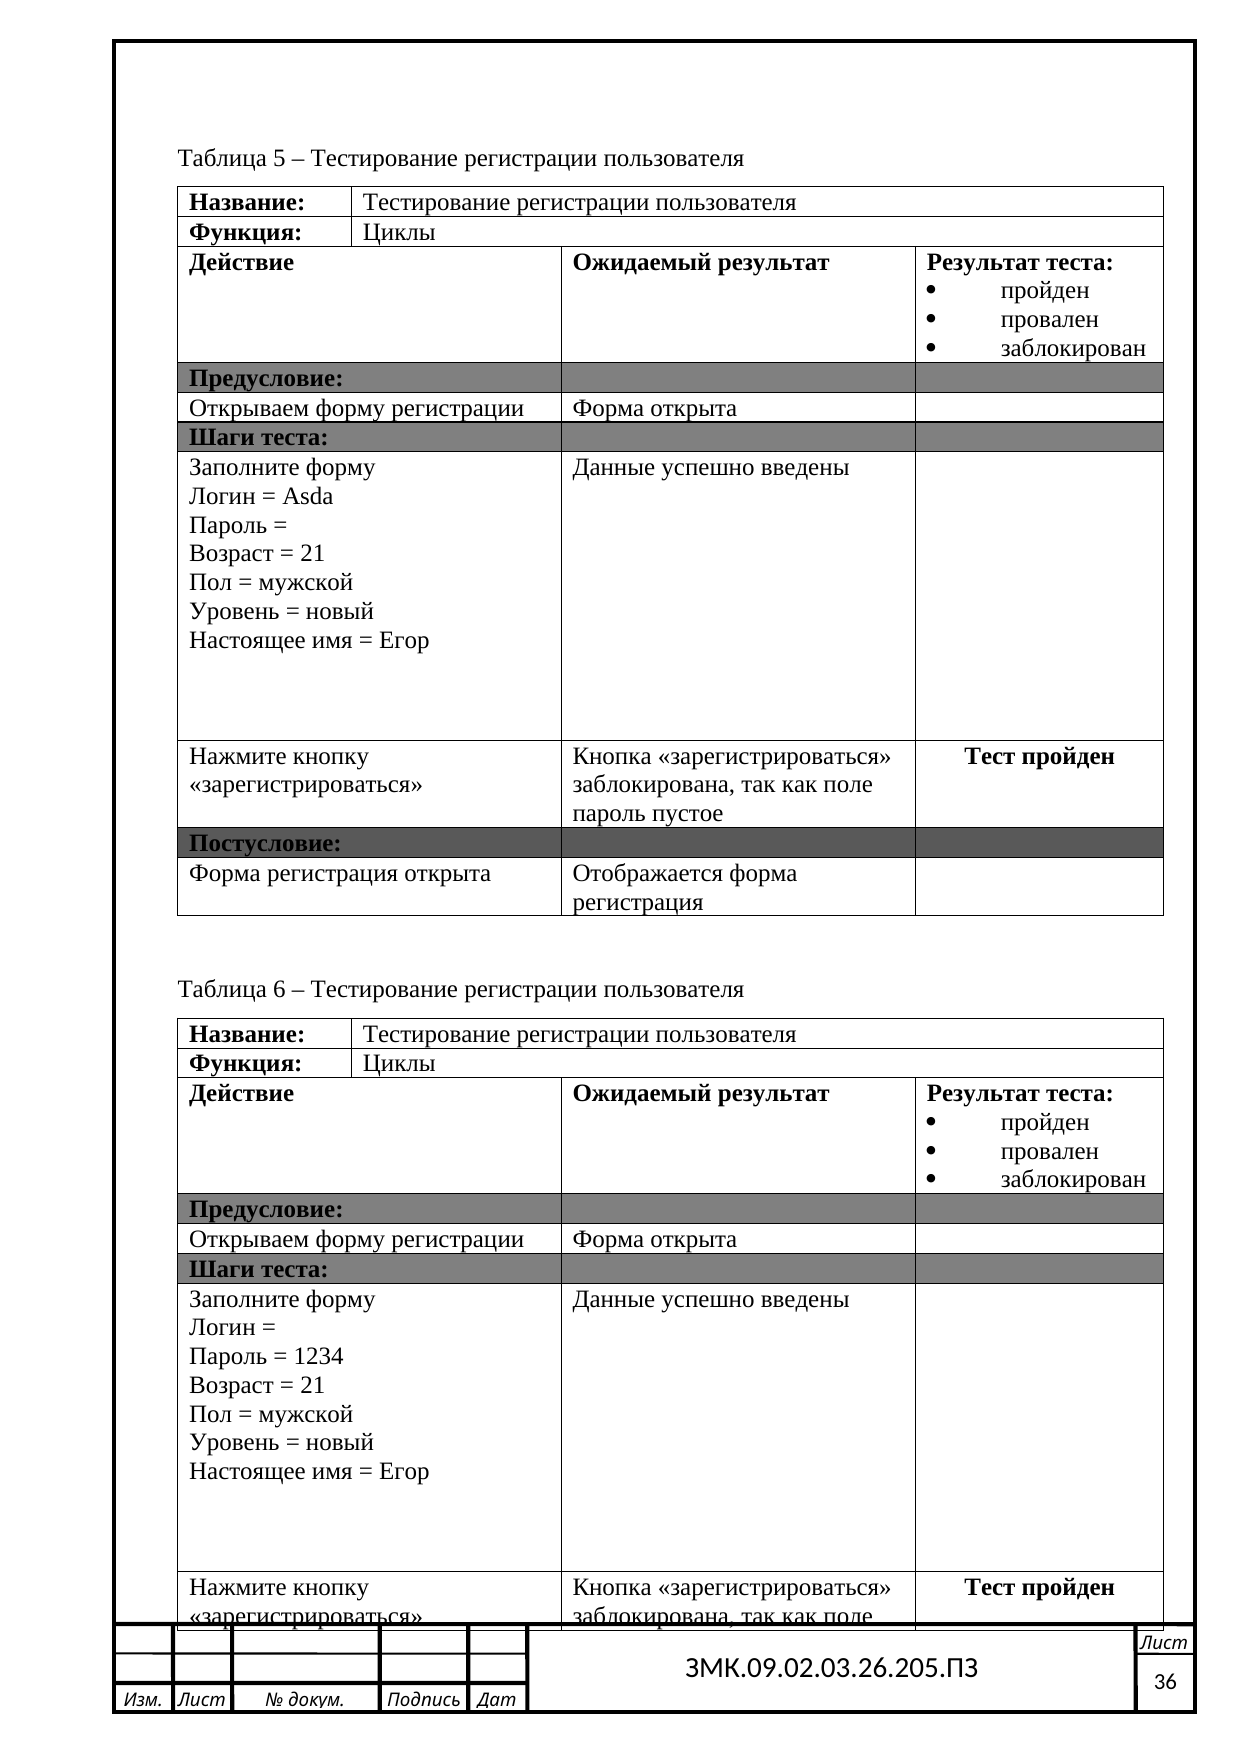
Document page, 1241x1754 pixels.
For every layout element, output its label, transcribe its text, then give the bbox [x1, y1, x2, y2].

table_cell Результат теста: пройден провален заблокирован [916, 1078, 1163, 1193]
table_cell Ожидаемый результат [562, 247, 915, 362]
table_header Тестирование регистрации пользователя [352, 187, 1163, 216]
table_header Название: [178, 1019, 351, 1047]
table_cell Функция: [178, 1049, 351, 1077]
table_cell Тест пройден [916, 741, 1163, 827]
table_cell Циклы [352, 217, 1163, 246]
table_cell [916, 393, 1163, 421]
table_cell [562, 1572, 915, 1630]
table_cell Форма открыта [562, 393, 915, 421]
table_cell Шаги теста: [178, 423, 561, 451]
table_cell [916, 1284, 1163, 1571]
table_cell Заполните форму Логин = Asda Пароль = Возраст = 21 Пол = мужской Уровень = новый Настоящее имя = Егор [178, 452, 561, 740]
table_cell [916, 858, 1163, 915]
table_cell [916, 1254, 1163, 1283]
text Таблица 6 – Тестирование регистрации пользователя [177, 974, 1152, 1003]
table_cell Кнопка «зарегистрироваться» заблокирована, так как поле пароль пустое [562, 741, 915, 827]
table_cell Тест пройден [916, 1572, 1163, 1630]
table_cell Постусловие: [178, 828, 561, 857]
table_cell Данные успешно введены [562, 1284, 915, 1571]
table_cell Данные успешно введены [562, 452, 915, 740]
table_cell Циклы [352, 1049, 1163, 1077]
table_cell Действие [178, 247, 561, 362]
table_header Тестирование регистрации пользователя [352, 1019, 1163, 1047]
table_cell Форма открыта [562, 1224, 915, 1253]
table_cell Открываем форму регистрации [178, 1224, 561, 1253]
table_cell Шаги теста: [178, 1254, 561, 1283]
text Таблица 5 – Тестирование регистрации пользователя [177, 143, 1152, 172]
table_cell [916, 1224, 1163, 1253]
table_cell Отображается форма регистрация [562, 858, 915, 915]
table_cell [562, 423, 915, 451]
table_cell Открываем форму регистрации [178, 393, 561, 421]
table_header Название: [178, 187, 351, 216]
table_cell [562, 828, 915, 857]
table_cell [916, 452, 1163, 740]
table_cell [178, 1572, 561, 1630]
table_cell [562, 363, 915, 392]
table_cell [916, 828, 1163, 857]
table_cell Функция: [178, 217, 351, 246]
table_cell Результат теста: пройден провален заблокирован [916, 247, 1163, 362]
table_cell [916, 363, 1163, 392]
table_cell [562, 1194, 915, 1223]
table_cell [562, 1254, 915, 1283]
table_cell [916, 423, 1163, 451]
table_cell Заполните форму Логин = Пароль = 1234 Возраст = 21 Пол = мужской Уровень = новый Настоящее имя = Егор [178, 1284, 561, 1571]
table_cell Форма регистрация открыта [178, 858, 561, 915]
table_cell Действие [178, 1078, 561, 1193]
table_cell Предусловие: [178, 363, 561, 392]
table_cell [916, 1194, 1163, 1223]
table_cell Нажмите кнопку «зарегистрироваться» [178, 741, 561, 827]
table_cell Ожидаемый результат [562, 1078, 915, 1193]
table_cell Предусловие: [178, 1194, 561, 1223]
